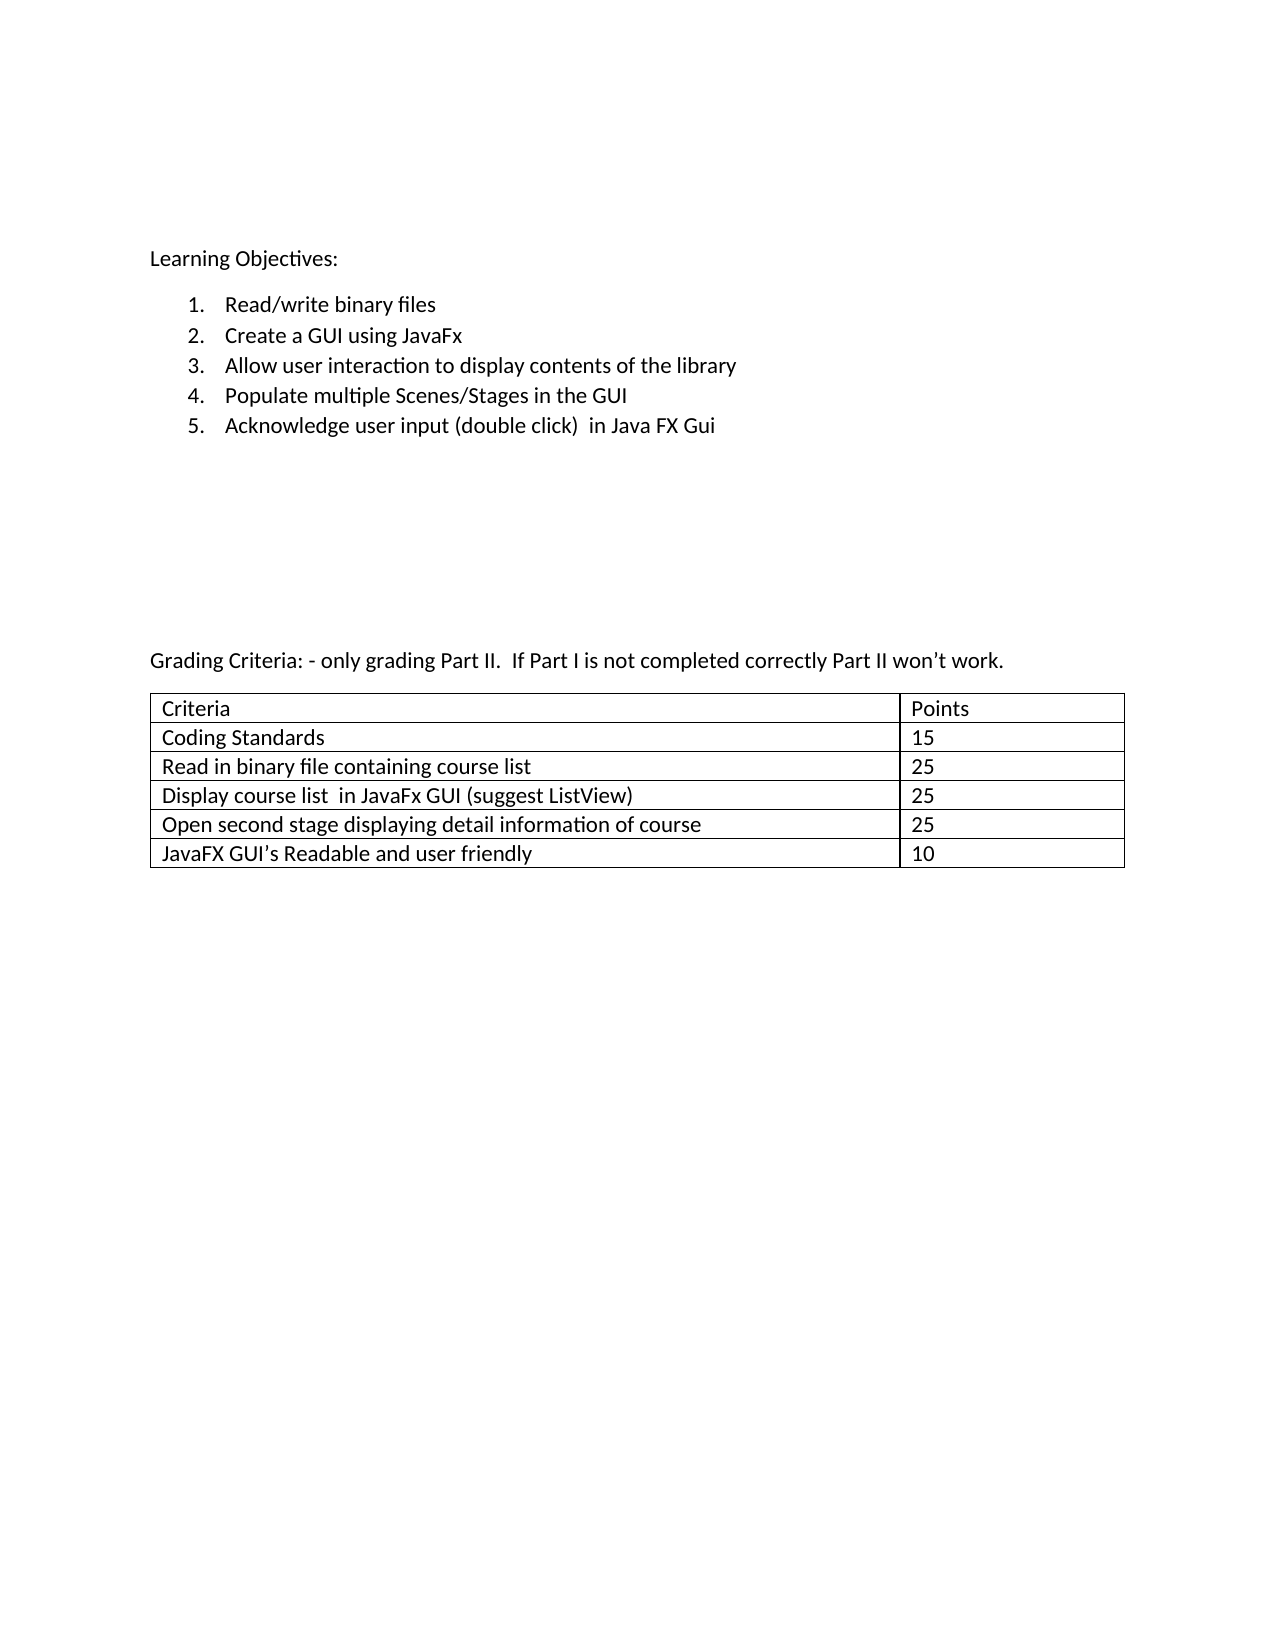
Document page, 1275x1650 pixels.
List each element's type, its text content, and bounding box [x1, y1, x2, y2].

table_cell 25 [901, 810, 1124, 838]
list Create a GUI using JavaFx [187, 321, 1125, 349]
table_cell Display course list in JavaFx GUI (suggest ListView) [151, 781, 899, 809]
table_cell 10 [901, 839, 1124, 867]
table_cell Coding Standards [151, 723, 899, 751]
list Allow user interaction to display contents of the library [187, 351, 1125, 379]
table_cell 25 [901, 752, 1124, 780]
table_header Criteria [151, 694, 899, 722]
list Acknowledge user input (double click) in Java FX Gui [187, 411, 1125, 439]
list Populate multiple Scenes/Stages in the GUI [187, 381, 1125, 409]
table_cell JavaFX GUI’s Readable and user friendly [151, 839, 899, 867]
list Read/write binary files [187, 291, 1125, 319]
table_cell Read in binary file containing course list [151, 752, 899, 780]
table_header Points [901, 694, 1124, 722]
table_cell 25 [901, 781, 1124, 809]
text Learning Objectives: [150, 244, 1125, 272]
table_cell 15 [901, 723, 1124, 751]
table_cell Open second stage displaying detail information of course [151, 810, 899, 838]
text Grading Criteria: - only grading Part II. If Part I is not completed correctly Part II won’t work. [150, 646, 1125, 674]
